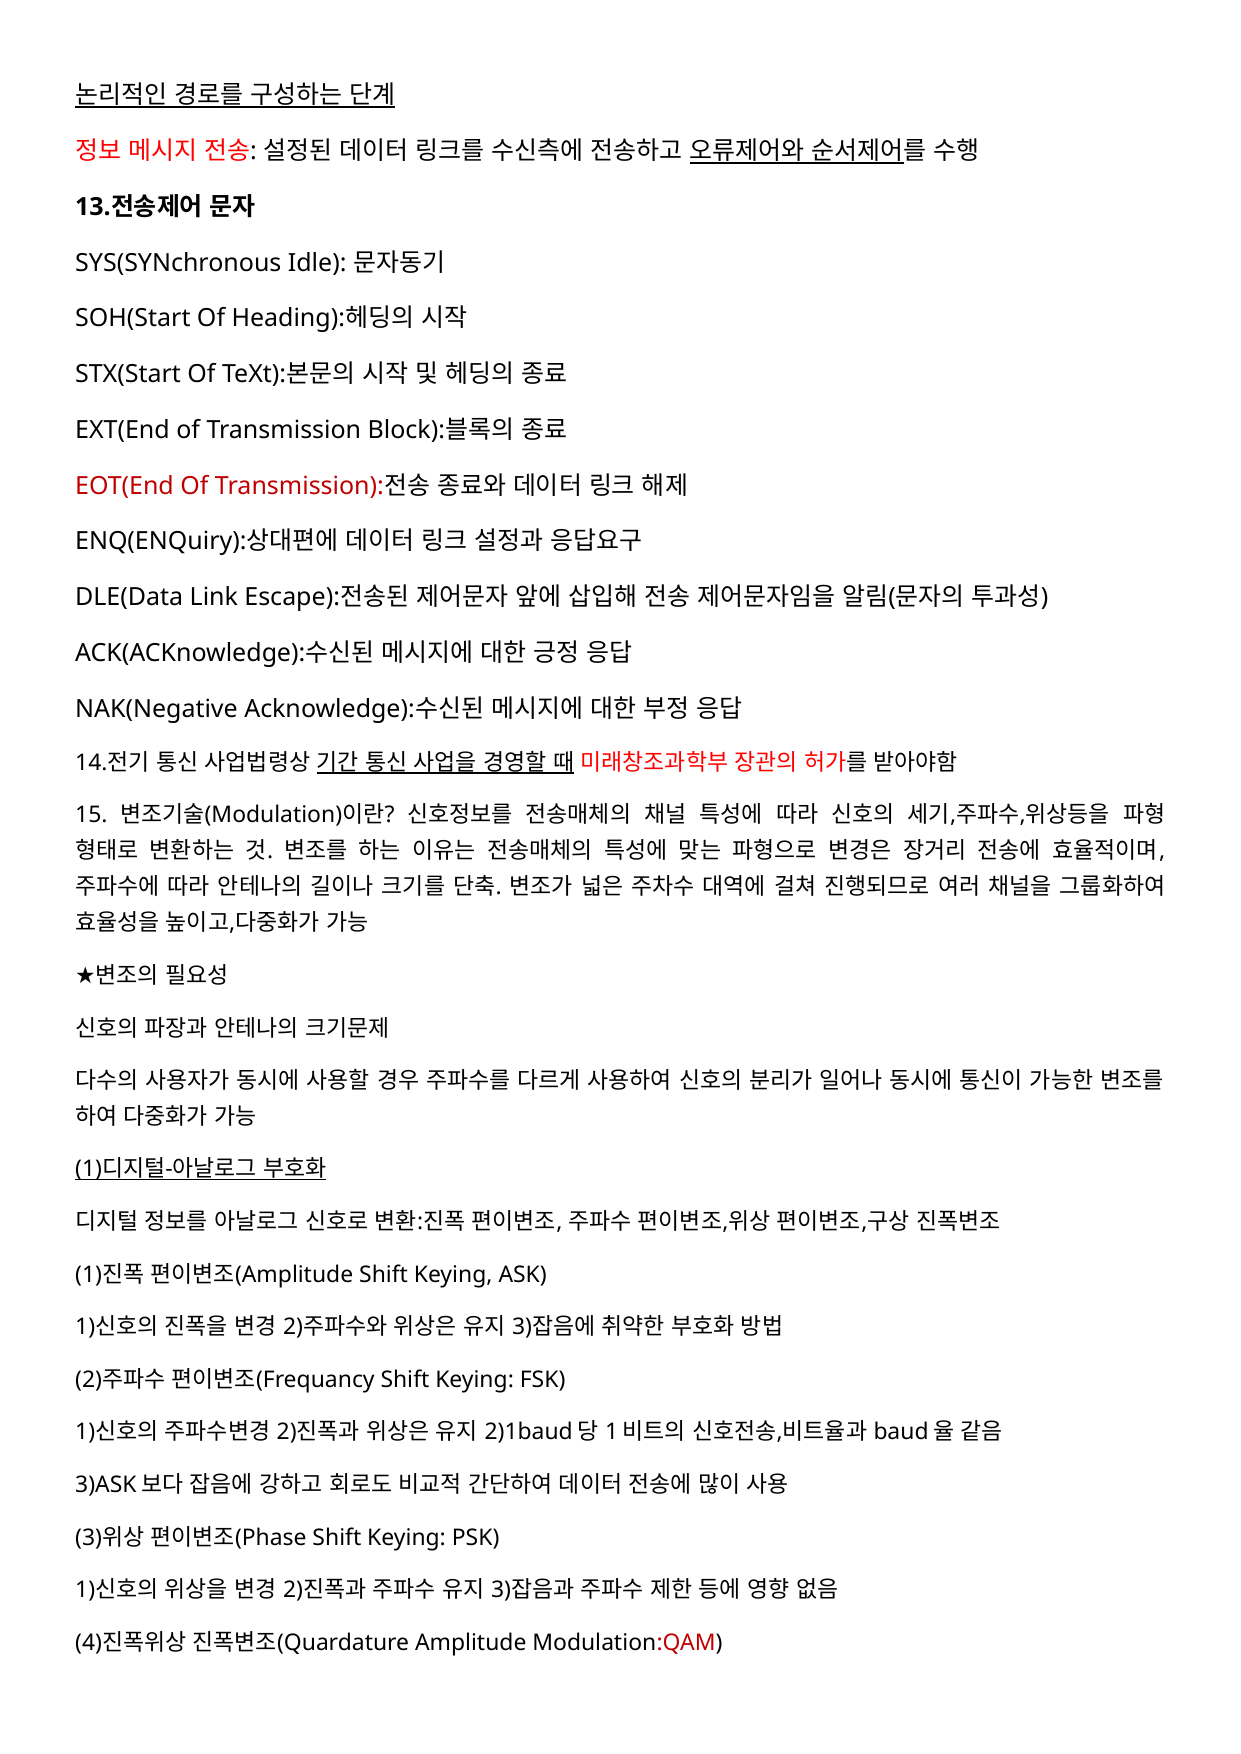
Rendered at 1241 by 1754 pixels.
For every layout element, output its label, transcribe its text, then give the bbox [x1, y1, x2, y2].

text 13.전송제어 문자 [75, 186, 1165, 223]
text 1)신호의 주파수변경 2)진폭과 위상은 유지 2)1baud당 1비트의 신호전송,비트율과 baud율 같음 [75, 1413, 1165, 1447]
text (2)주파수 편이변조(Frequancy Shift Keying: FSK) [75, 1361, 1165, 1394]
text EXT(End of Transmission Block):블록의 종료 [75, 409, 1165, 446]
text 논리적인 경로를 구성하는 단계 [75, 75, 1165, 111]
text SOH(Start Of Heading):헤딩의 시작 [75, 298, 1165, 334]
text ACK(ACKnowledge):수신된 메시지에 대한 긍정 응답 [75, 632, 1165, 668]
text 14.전기 통신 사업법령상 기간 통신 사업을 경영할 때 미래창조과학부 장관의 허가를 받아야함 [75, 744, 1165, 777]
text NAK(Negative Acknowledge):수신된 메시지에 대한 부정 응답 [75, 688, 1165, 724]
text 정보 메시지 전송: 설정된 데이터 링크를 수신측에 전송하고 오류제어와 순서제어를 수행 [75, 131, 1165, 167]
text ENQ(ENQuiry):상대편에 데이터 링크 설정과 응답요구 [75, 521, 1165, 557]
text SYS(SYNchronous Idle): 문자동기 [75, 242, 1165, 278]
text (1)진폭 편이변조(Amplitude Shift Keying, ASK) [75, 1255, 1165, 1289]
text 신호의 파장과 안테나의 크기문제 [75, 1009, 1165, 1043]
text 1)신호의 위상을 변경 2)진폭과 주파수 유지 3)잡음과 주파수 제한 등에 영향 없음 [75, 1571, 1165, 1604]
text 디지털 정보를 아날로그 신호로 변환:진폭 편이변조, 주파수 편이변조,위상 편이변조,구상 진폭변조 [75, 1203, 1165, 1236]
text (4)진폭위상 진폭변조(Quardature Amplitude Modulation:QAM) [75, 1624, 1165, 1657]
text EOT(End Of Transmission):전송 종료와 데이터 링크 해제 [75, 465, 1165, 501]
text 3)ASK보다 잡음에 강하고 회로도 비교적 간단하여 데이터 전송에 많이 사용 [75, 1466, 1165, 1499]
text DLE(Data Link Escape):전송된 제어문자 앞에 삽입해 전송 제어문자임을 알림(문자의 투과성) [75, 577, 1165, 613]
text (1)디지털-아날로그 부호화 [75, 1150, 1165, 1183]
text (3)위상 편이변조(Phase Shift Keying: PSK) [75, 1518, 1165, 1552]
text 다수의 사용자가 동시에 사용할 경우 주파수를 다르게 사용하여 신호의 분리가 일어나 동시에 통신이 가능한 변조를 하여 다중화가 가능 [75, 1062, 1165, 1131]
text STX(Start Of TeXt):본문의 시작 및 헤딩의 종료 [75, 354, 1165, 390]
text 1)신호의 진폭을 변경 2)주파수와 위상은 유지 3)잡음에 취약한 부호화 방법 [75, 1308, 1165, 1341]
text 15. 변조기술(Modulation)이란? 신호정보를 전송매체의 채널 특성에 따라 신호의 세기,주파수,위상등을 파형 형태로 변환하는 것. 변조를 하는 이유는 전송매체의 특성에 맞는 파형으로 변경은 장거리 전송에 효율적이며,주파수에 따라 안테나의 길이나 크기를 단축. 변조가 넓은 주차수 대역에 걸쳐 진행되므로 여러 채널을 그룹화하여 효율성을 높이고,다중화가 가능 [75, 796, 1165, 937]
text ★변조의 필요성 [75, 957, 1165, 990]
